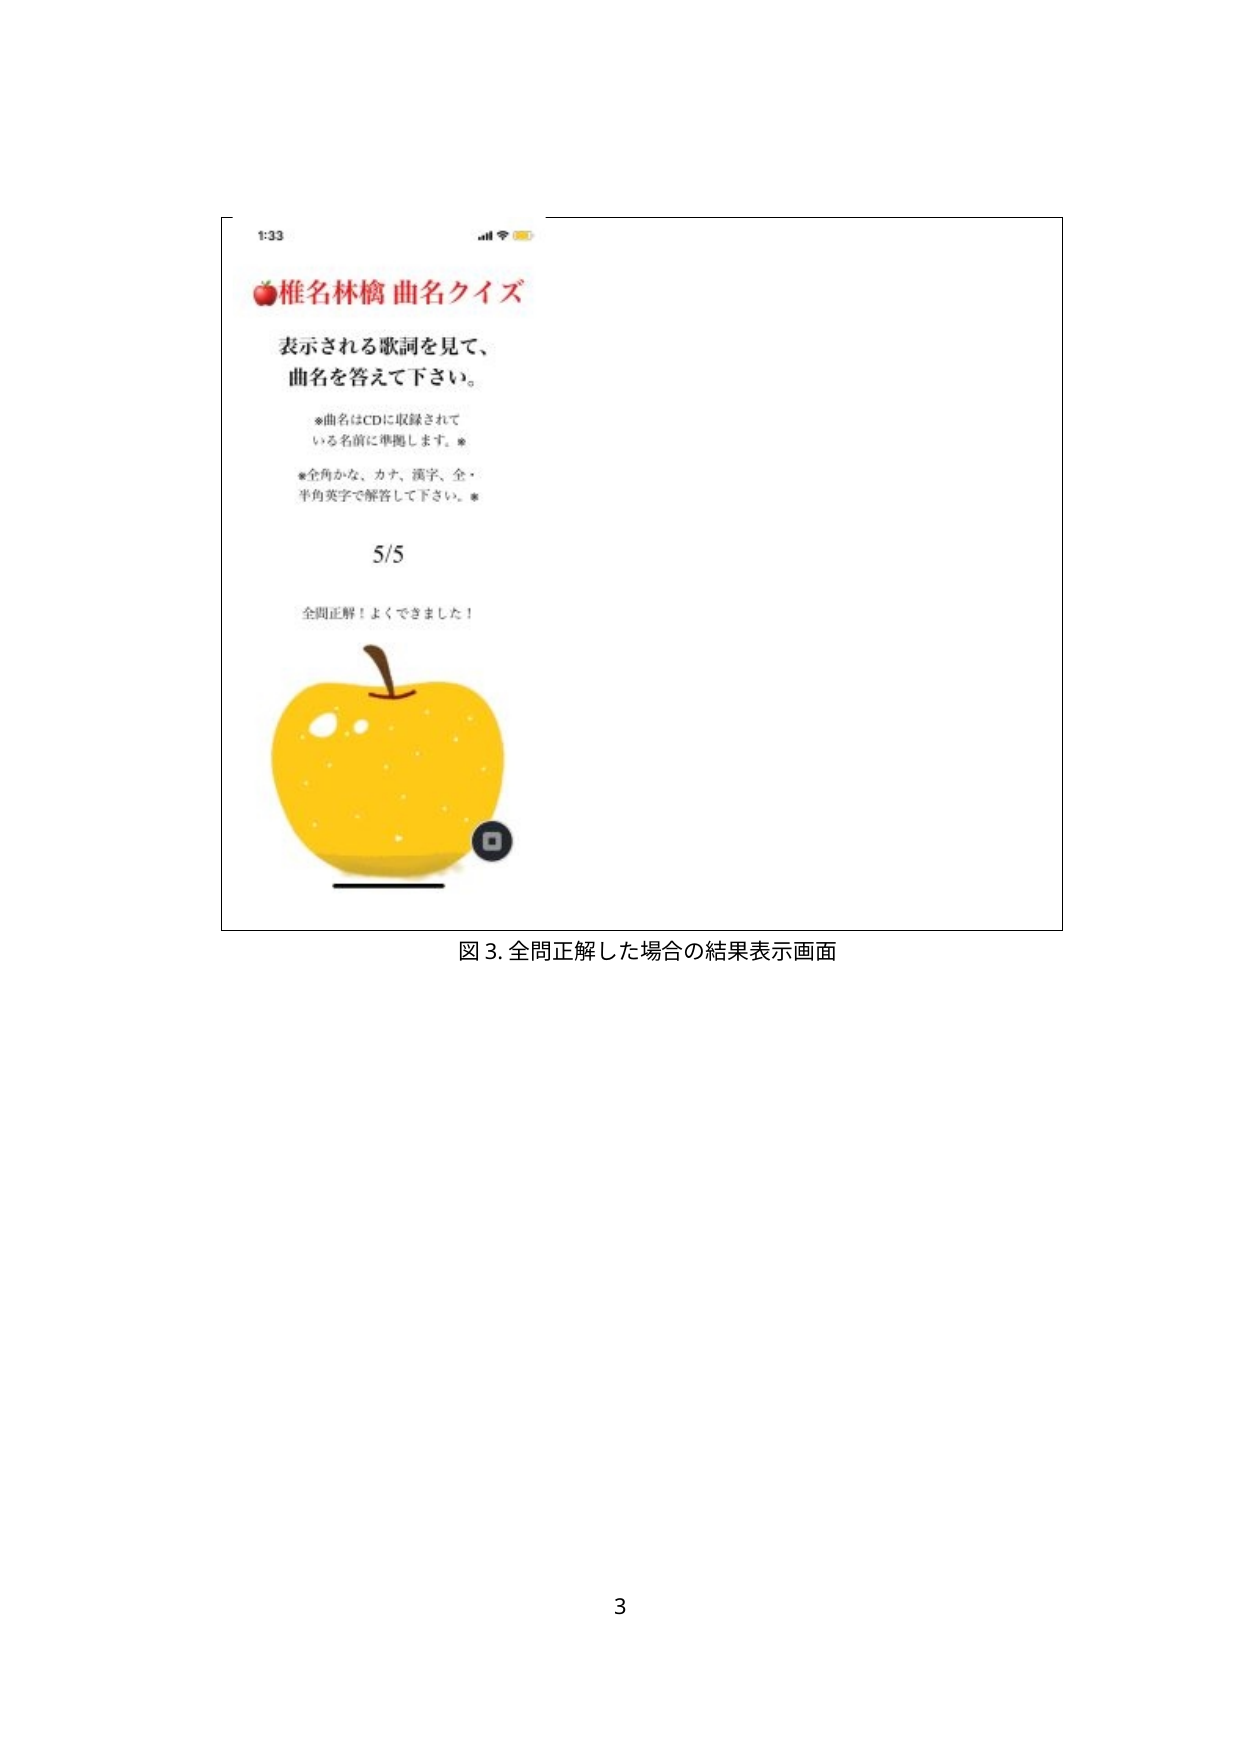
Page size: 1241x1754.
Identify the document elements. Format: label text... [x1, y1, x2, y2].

picture [232, 217, 546, 895]
list 図3. 全問正解した場合の結果表示画面 [221, 931, 1063, 969]
table_header [222, 218, 1062, 930]
